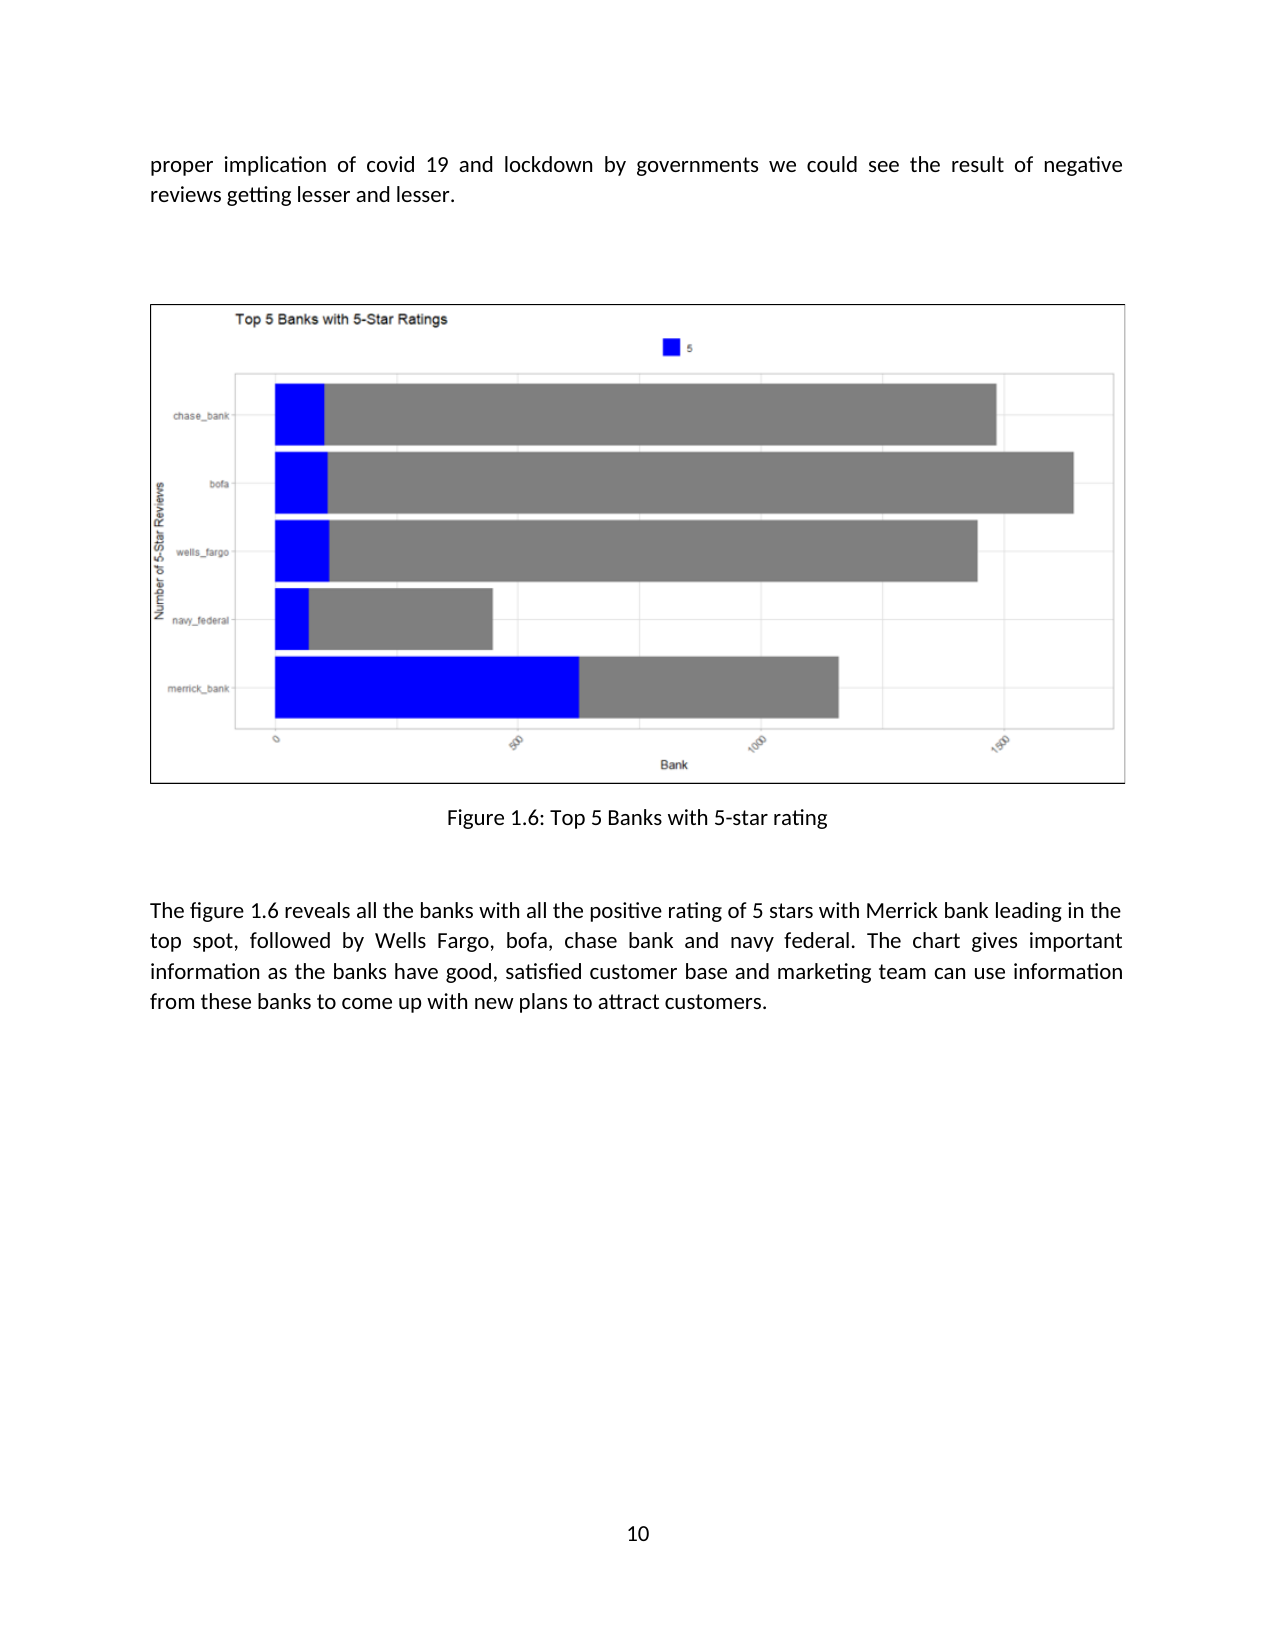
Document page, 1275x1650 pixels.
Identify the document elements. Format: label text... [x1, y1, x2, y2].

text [150, 150, 1125, 208]
text Figure 1.6: Top 5 Banks with 5-star rating [150, 803, 1125, 831]
picture [150, 304, 1125, 784]
text The figure 1.6 reveals all the banks with all the positive rating of 5 stars with Merrick bank leading in the top spot, followed by Wells Fargo, bofa, chase bank and navy federal. The chart gives important information as the banks have good, satisfied customer base and marketing team can use information from these banks to come up with new plans to attract customers. [150, 896, 1125, 1015]
